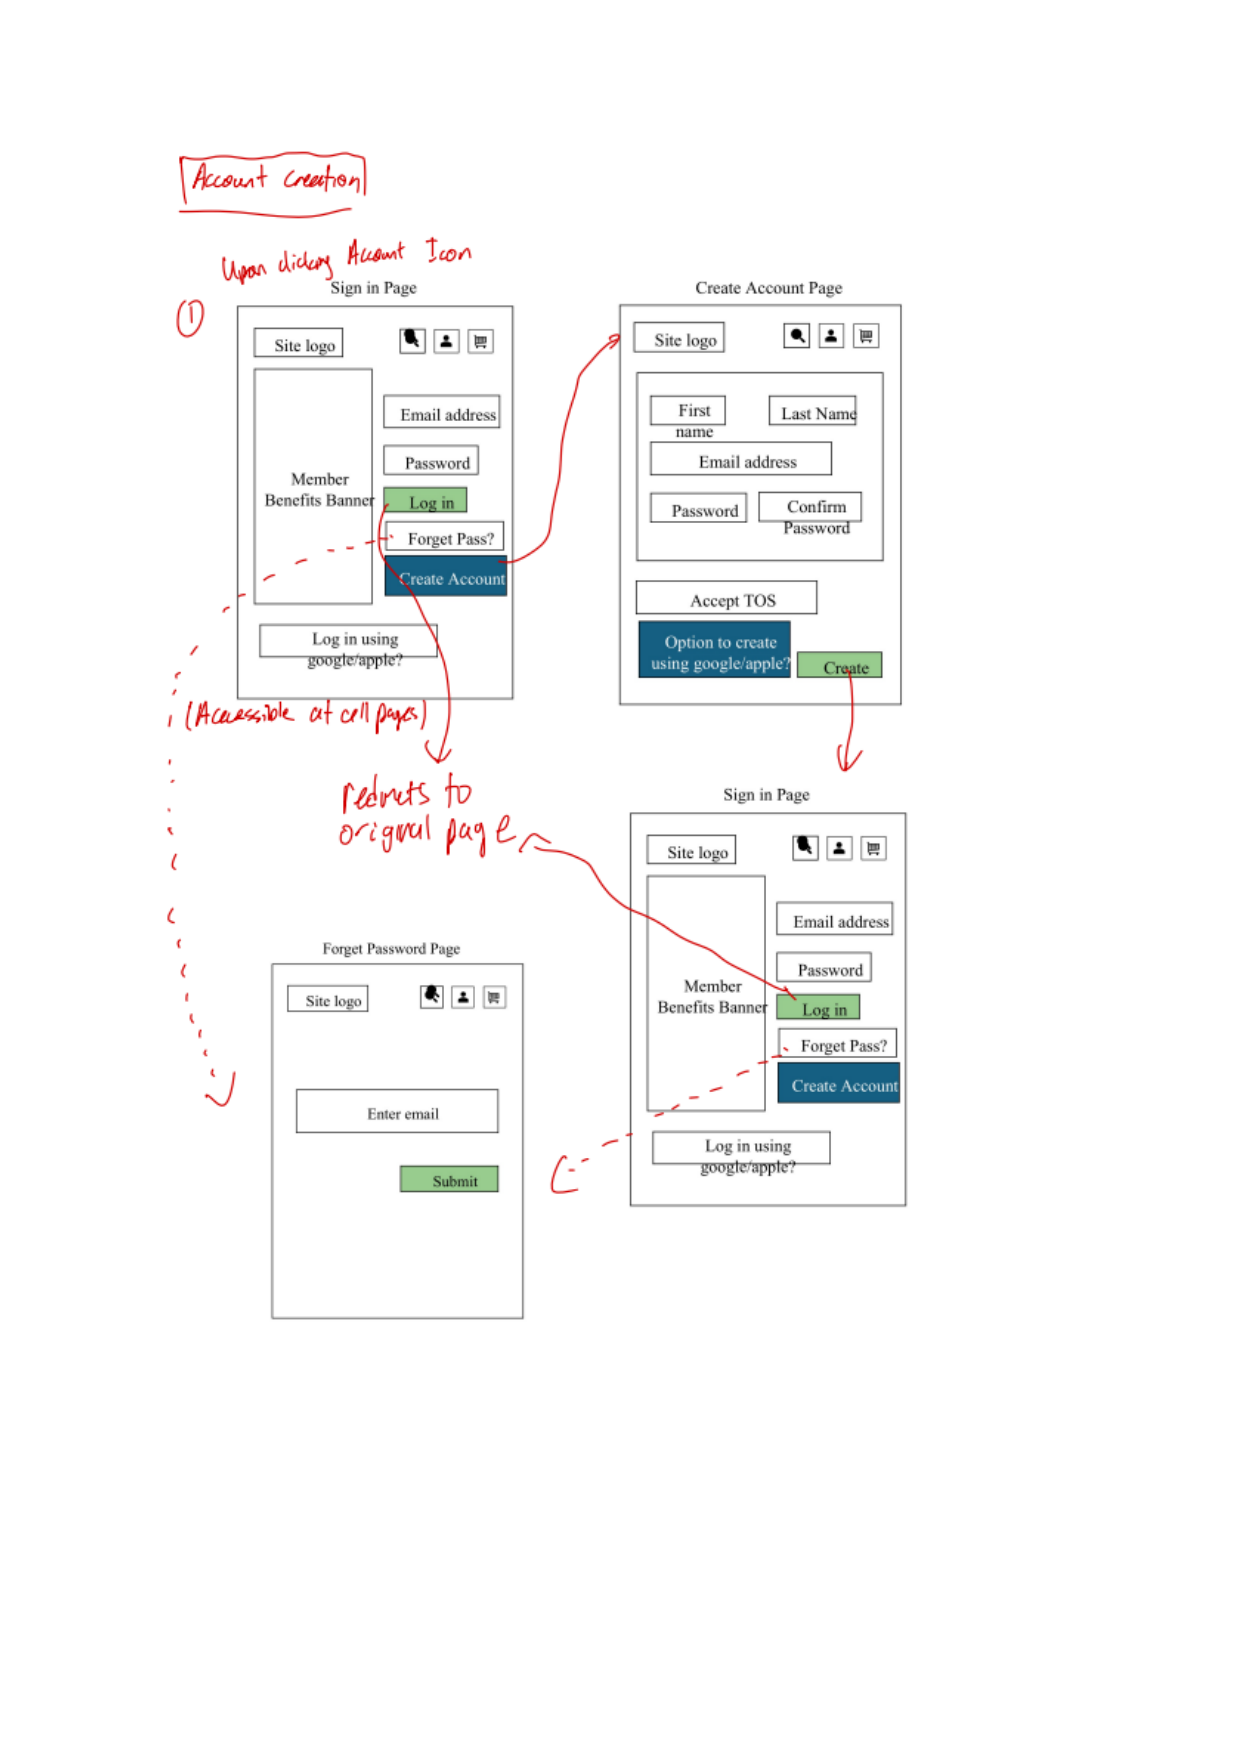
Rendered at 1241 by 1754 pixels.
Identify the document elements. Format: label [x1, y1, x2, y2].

picture [150, 150, 1091, 1361]
